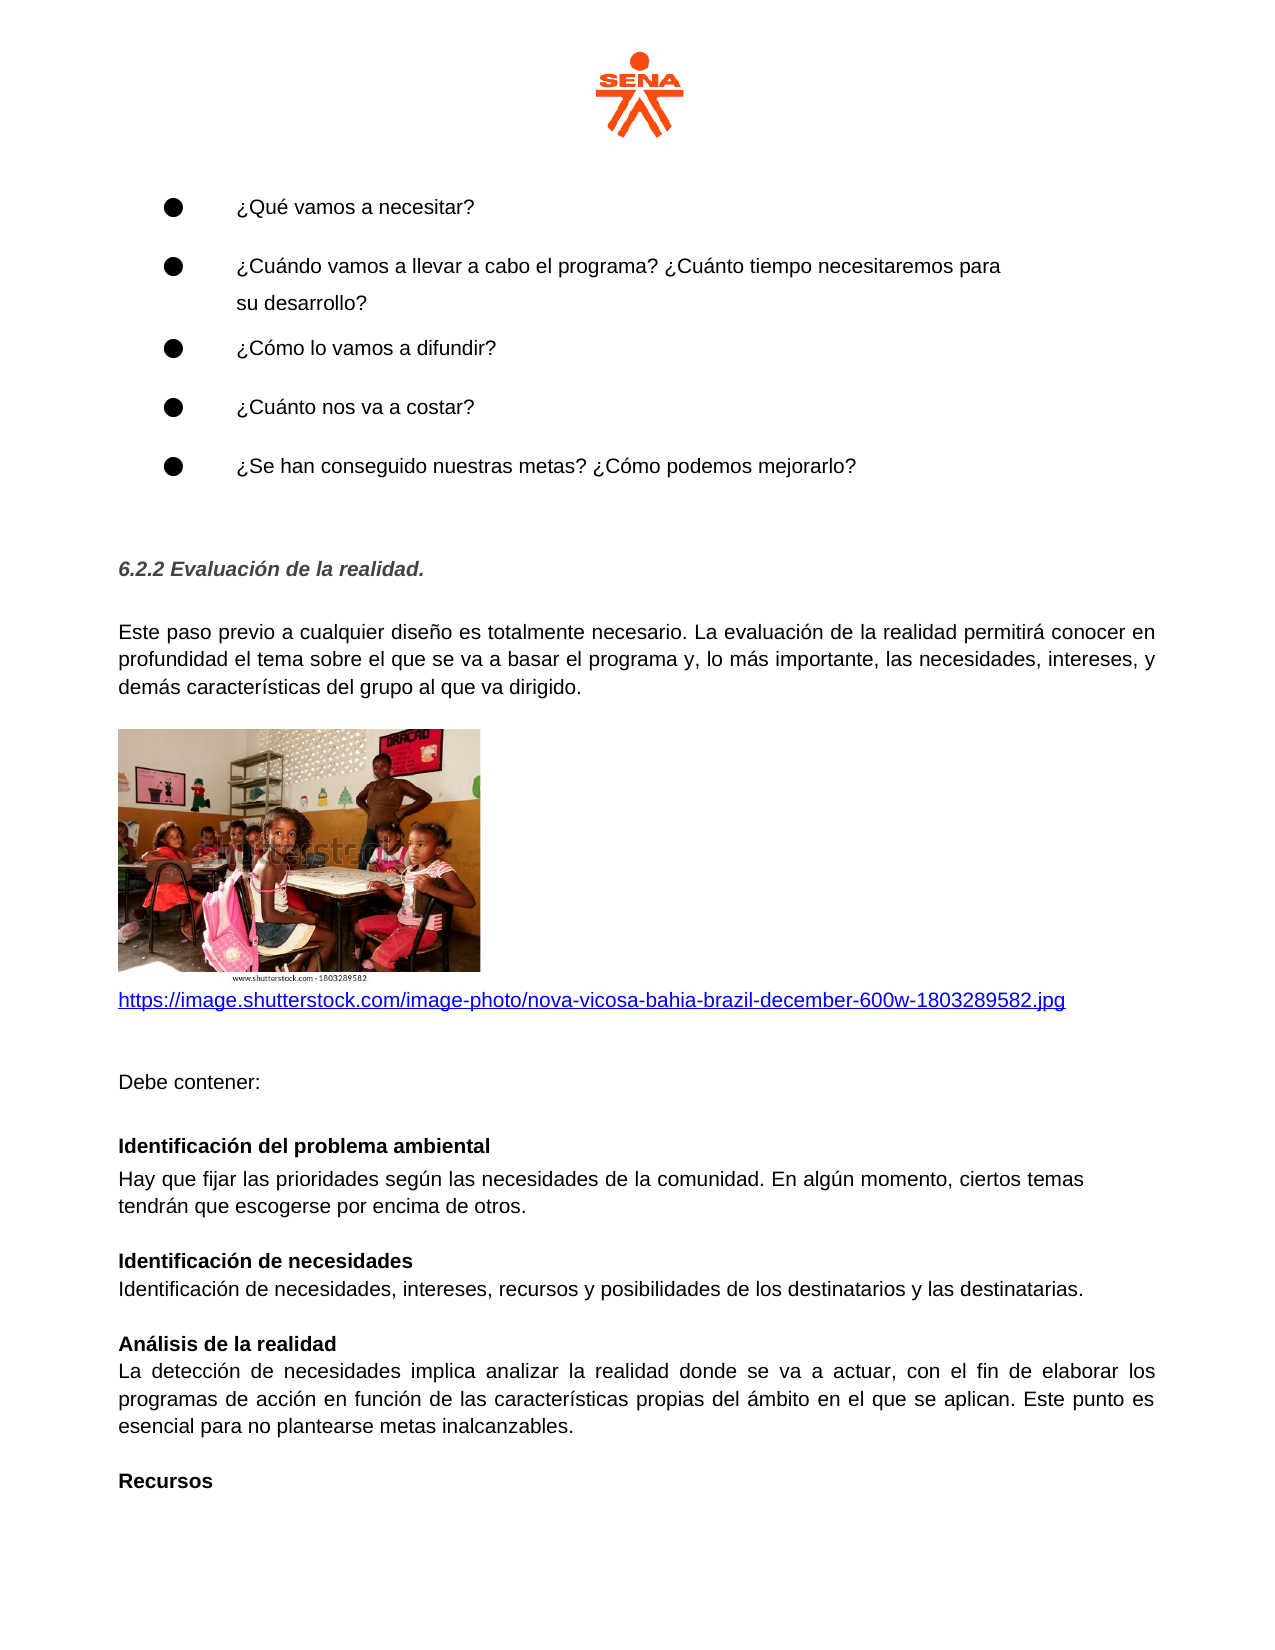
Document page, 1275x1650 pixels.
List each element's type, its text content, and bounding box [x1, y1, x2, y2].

text Hay que fijar las prioridades según las necesidades de la comunidad. En algún momento, ciertos temas tendrán que escogerse por encima de otros. [118, 1167, 1086, 1218]
picture [118, 729, 481, 984]
text https://image.shutterstock.com/image-photo/nova-vicosa-bahia-brazil-december-600w-1803289582.jpg [118, 987, 1157, 1011]
text Análisis de la realidad [118, 1332, 1157, 1356]
text Identificación de necesidades, intereses, recursos y posibilidades de los destinatarios y las destinatarias. [118, 1277, 1157, 1301]
subtitle Identificación del problema ambiental [118, 1122, 1157, 1161]
list ¿Qué vamos a necesitar? [162, 177, 1157, 228]
list ¿Se han conseguido nuestras metas? ¿Cómo podemos mejorarlo? [162, 437, 1157, 488]
text Recursos [118, 1469, 1157, 1493]
text Este paso previo a cualquier diseño es totalmente necesario. La evaluación de la realidad permitirá conocer en profundidad el tema sobre el que se va a basar el programa y, lo más importante, las necesidades, intereses, y demás características del grupo al que va dirigido. [118, 620, 1157, 699]
subtitle 6.2.2 Evaluación de la realidad. [118, 556, 1157, 580]
picture [585, 48, 690, 142]
list ¿Cuándo vamos a llevar a cabo el programa? ¿Cuánto tiempo necesitaremos para su desarrollo? [162, 236, 1010, 315]
text Identificación de necesidades [118, 1249, 1157, 1273]
list ¿Cuánto nos va a costar? [162, 378, 1157, 429]
text La detección de necesidades implica analizar la realidad donde se va a actuar, con el fin de elaborar los programas de acción en función de las características propias del ámbito en el que se aplican. Este punto es esencial para no plantearse metas inalcanzables. [118, 1359, 1157, 1438]
list ¿Cómo lo vamos a difundir? [162, 319, 1157, 370]
text Debe contener: [118, 1070, 1157, 1094]
